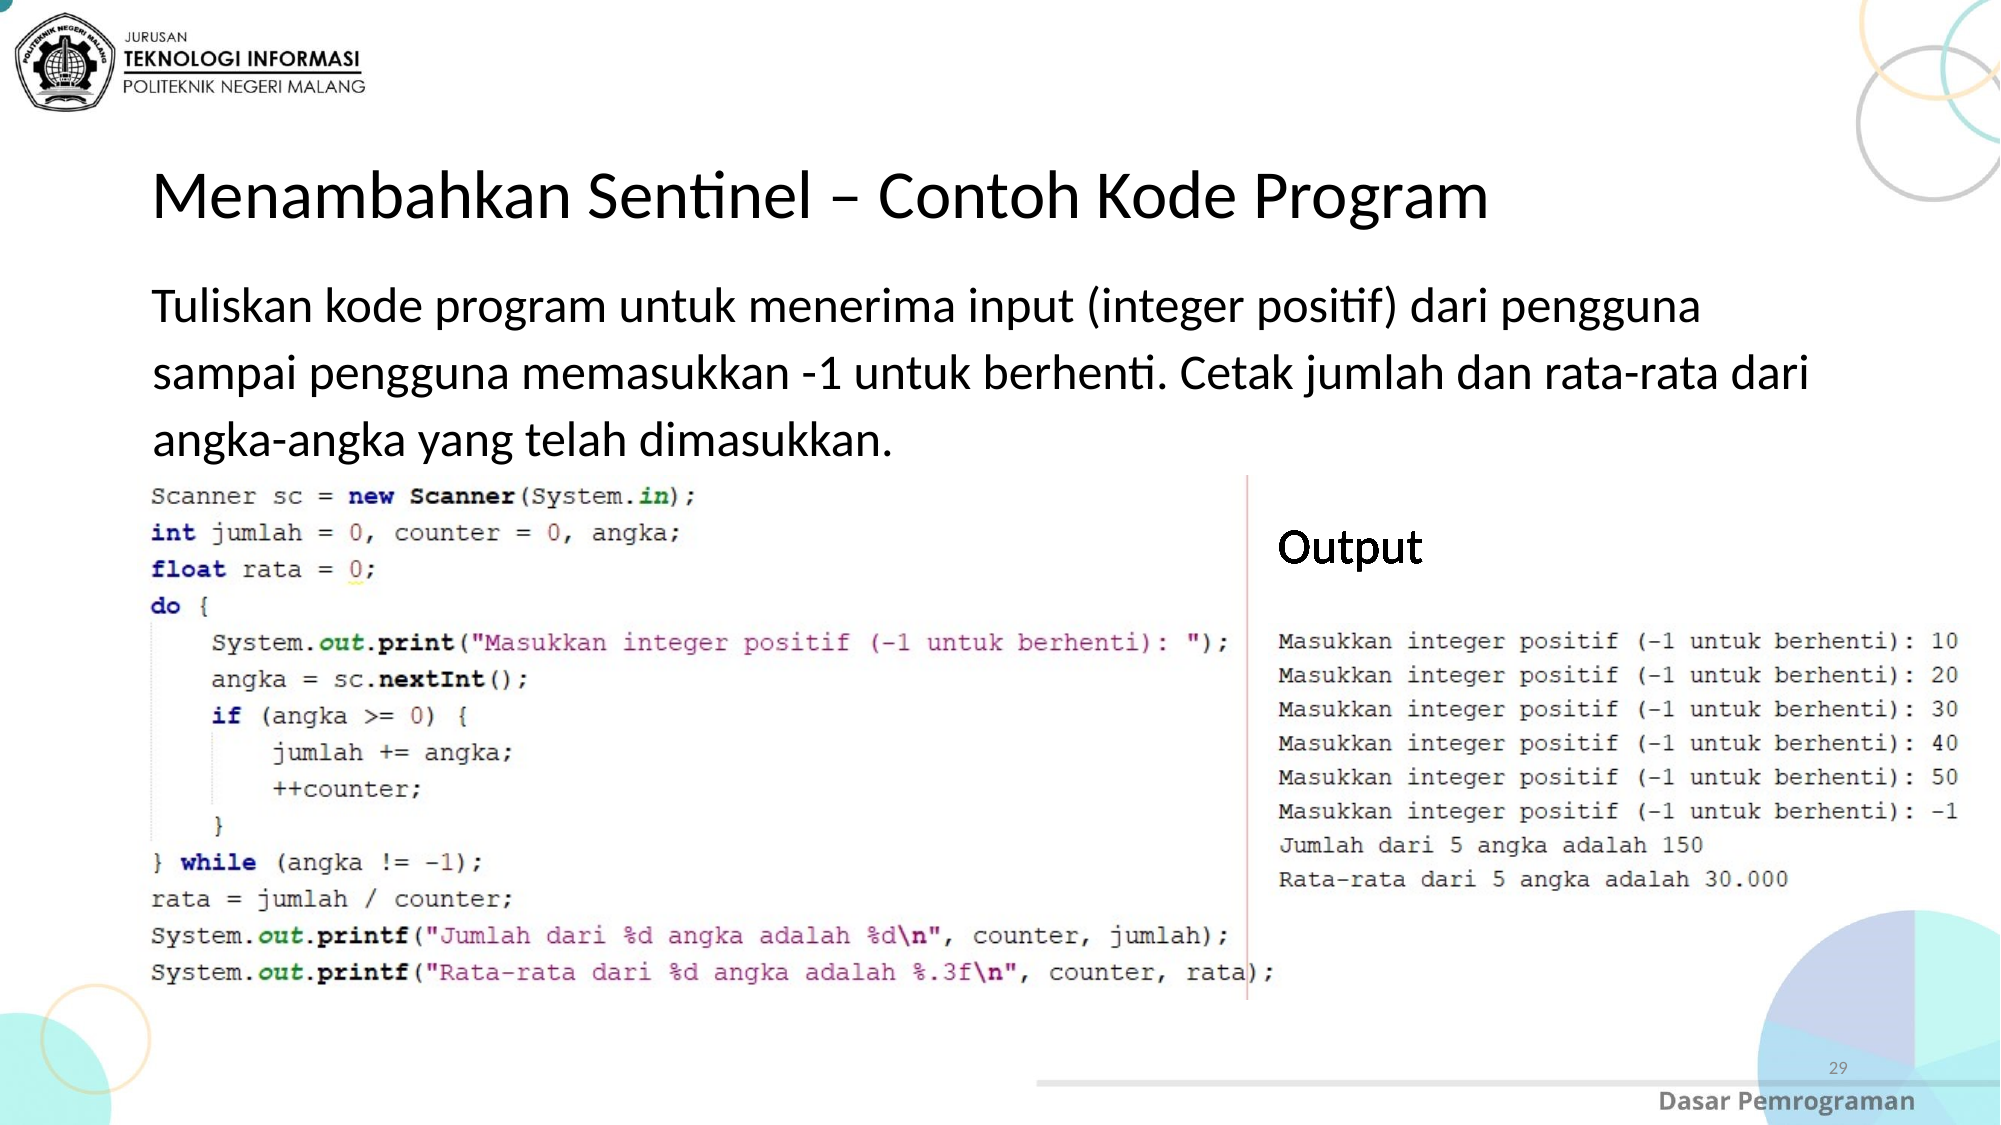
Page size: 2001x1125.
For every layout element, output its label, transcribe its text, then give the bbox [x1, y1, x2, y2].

subtitle Menambahkan Sentinel – Contoh Kode Program [151, 151, 1825, 235]
picture [0, 0, 2000, 1125]
text Tuliskan kode program untuk menerima input (integer positif) dari pengguna sampai pengguna memasukkan -1 untuk berhenti. Cetak jumlah dan rata-rata dari angka-angka yang telah dimasukkan. [151, 274, 1811, 469]
